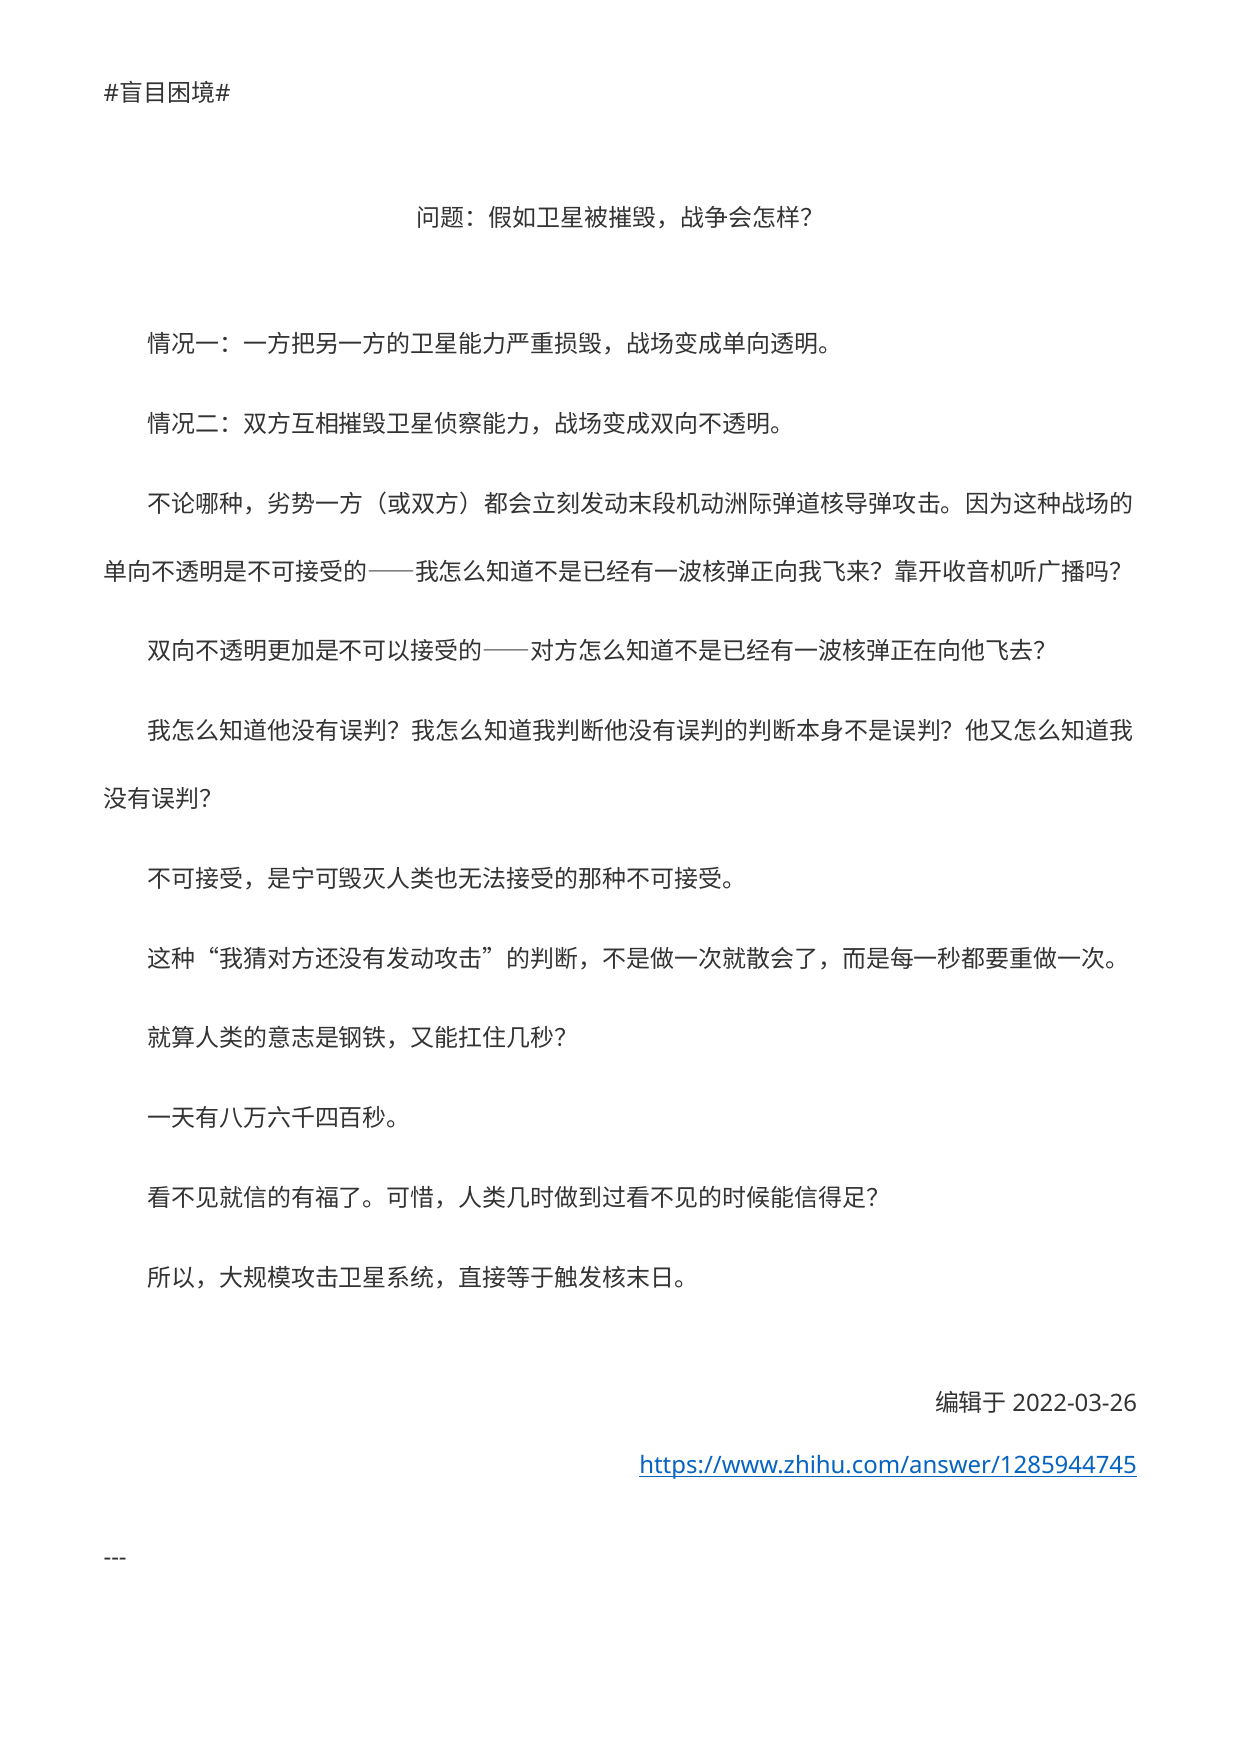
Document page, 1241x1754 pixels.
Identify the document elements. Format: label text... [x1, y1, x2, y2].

text 看不见就信的有福了。可惜，人类几时做到过看不见的时候能信得足？ [103, 1162, 1137, 1230]
text 就算人类的意志是钢铁，又能扛住几秒？ [103, 1002, 1137, 1070]
text 编辑于 2022-03-26 [103, 1367, 1137, 1435]
text 情况二：双方互相摧毁卫星侦察能力，战场变成双向不透明。 [103, 388, 1137, 456]
text 我怎么知道他没有误判？我怎么知道我判断他没有误判的判断本身不是误判？他又怎么知道我没有误判？ [103, 695, 1137, 831]
text 一天有八万六千四百秒。 [103, 1082, 1137, 1150]
text 所以，大规模攻击卫星系统，直接等于触发核末日。 [103, 1242, 1137, 1310]
text 不可接受，是宁可毁灭人类也无法接受的那种不可接受。 [103, 843, 1137, 911]
text --- [103, 1539, 1137, 1573]
text https://www.zhihu.com/answer/1285944745 [103, 1447, 1137, 1481]
text 不论哪种，劣势一方（或双方）都会立刻发动末段机动洲际弹道核导弹攻击。因为这种战场的单向不透明是不可接受的——我怎么知道不是已经有一波核弹正向我飞来？靠开收音机听广播吗？ [103, 468, 1137, 603]
text 双向不透明更加是不可以接受的——对方怎么知道不是已经有一波核弹正在向他飞去？ [103, 615, 1137, 683]
text 情况一：一方把另一方的卫星能力严重损毁，战场变成单向透明。 [103, 308, 1137, 376]
text #盲目困境# [103, 57, 1137, 125]
text 这种“我猜对方还没有发动攻击”的判断，不是做一次就散会了，而是每一秒都要重做一次。 [103, 923, 1137, 991]
text 问题：假如卫星被摧毁，战争会怎样？ [103, 182, 1137, 250]
